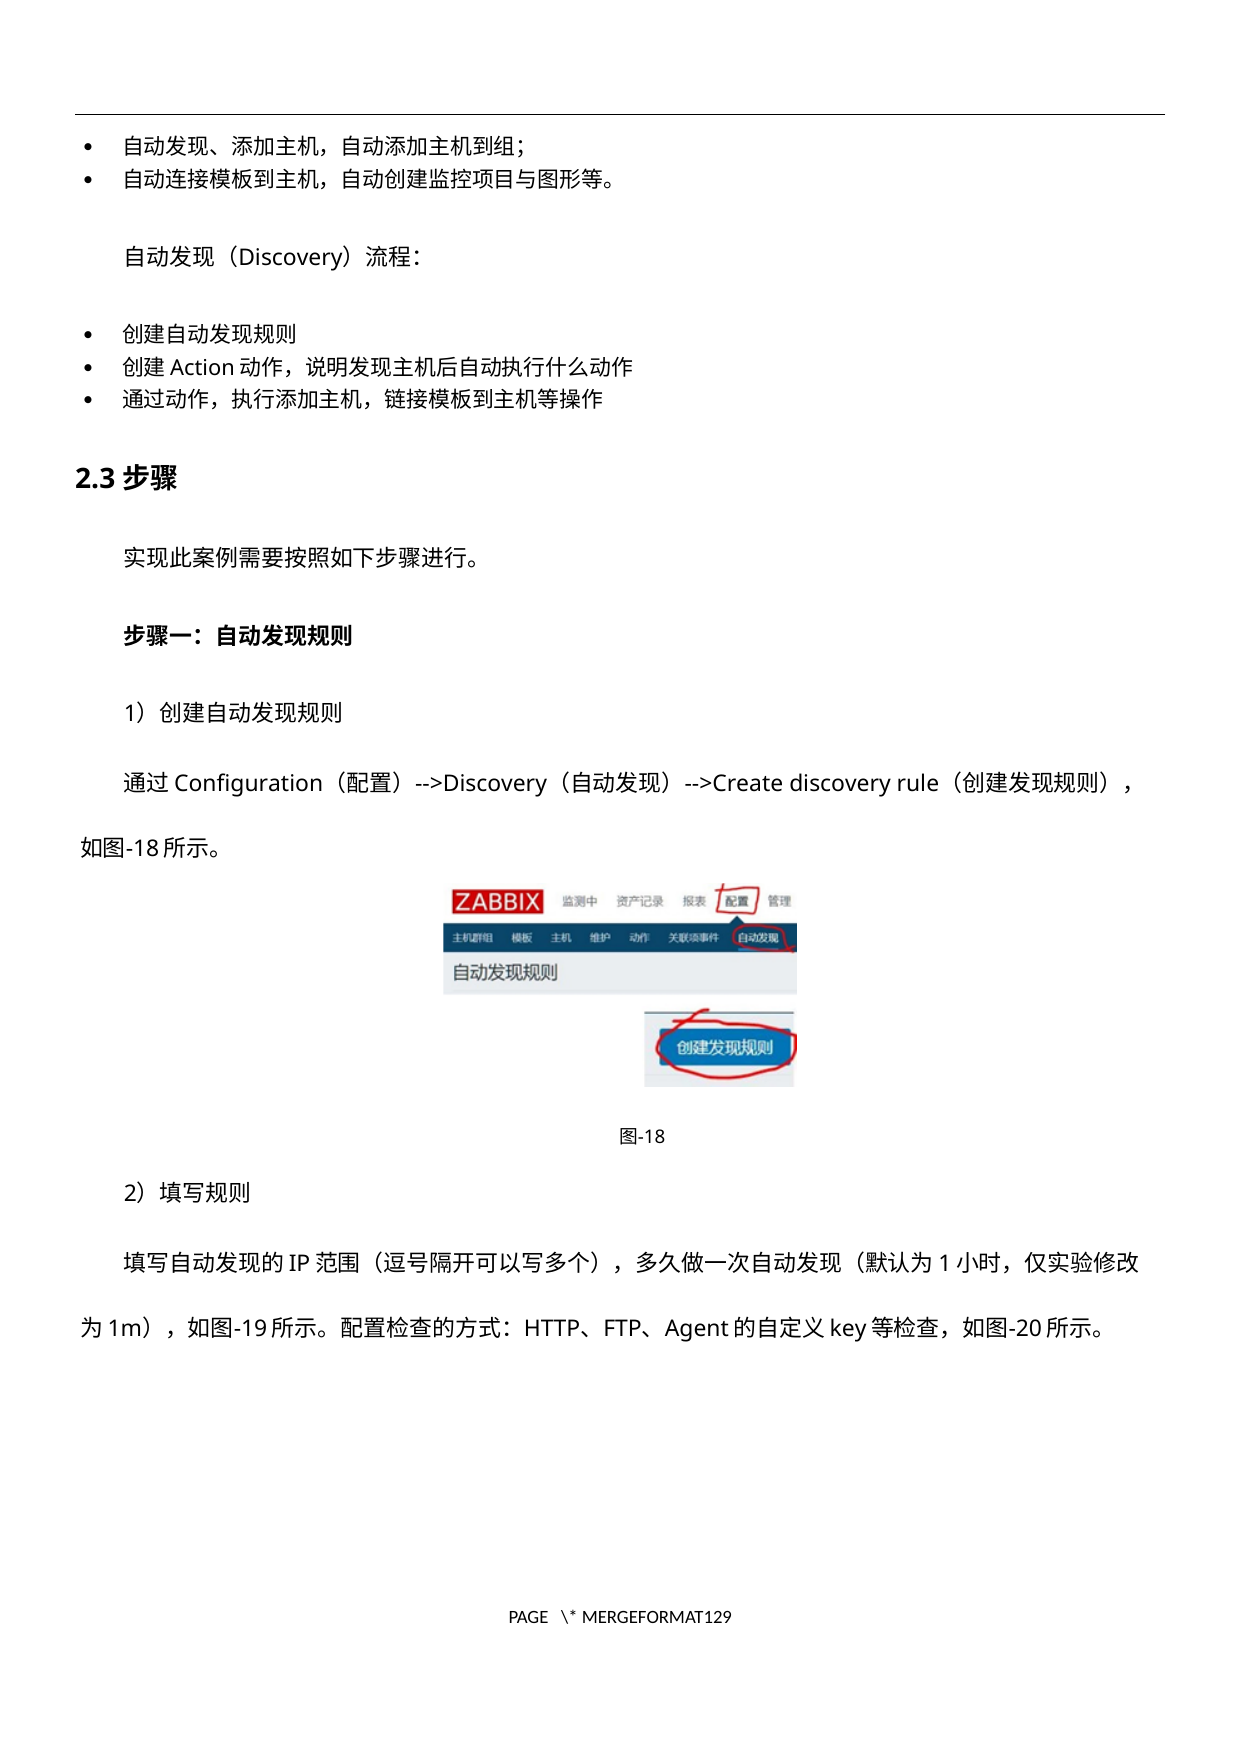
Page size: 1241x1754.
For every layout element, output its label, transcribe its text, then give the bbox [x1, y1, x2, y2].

list 创建Action动作，说明发现主机后自动执行什么动作 [84, 349, 1165, 382]
text 1）创建自动发现规则 [80, 679, 1161, 744]
subtitle 2.3 步骤 [75, 444, 1165, 509]
list 自动发现、添加主机，自动添加主机到组； [84, 129, 1165, 161]
text 步骤一：自动发现规则 [80, 602, 1161, 667]
picture [443, 883, 797, 1087]
text 图-18 [83, 1119, 1157, 1152]
text 实现此案例需要按照如下步骤进行。 [80, 524, 1161, 589]
text 2）填写规则 [80, 1159, 1161, 1224]
text 自动发现（Discovery）流程： [80, 223, 1161, 288]
list 自动连接模板到主机，自动创建监控项目与图形等。 [84, 161, 1165, 194]
list 通过动作，执行添加主机，链接模板到主机等操作 [84, 382, 1165, 414]
text 填写自动发现的IP范围（逗号隔开可以写多个），多久做一次自动发现（默认为1小时，仅实验修改为1m），如图-19所示。配置检查的方式：HTTP、FTP、Agent的自定义key等检查，如图-20所示。 [80, 1229, 1161, 1359]
text 通过Configuration（配置）-->Discovery（自动发现）-->Create discovery rule（创建发现规则），如图-18所示。 [80, 749, 1161, 879]
list 创建自动发现规则 [84, 317, 1165, 349]
